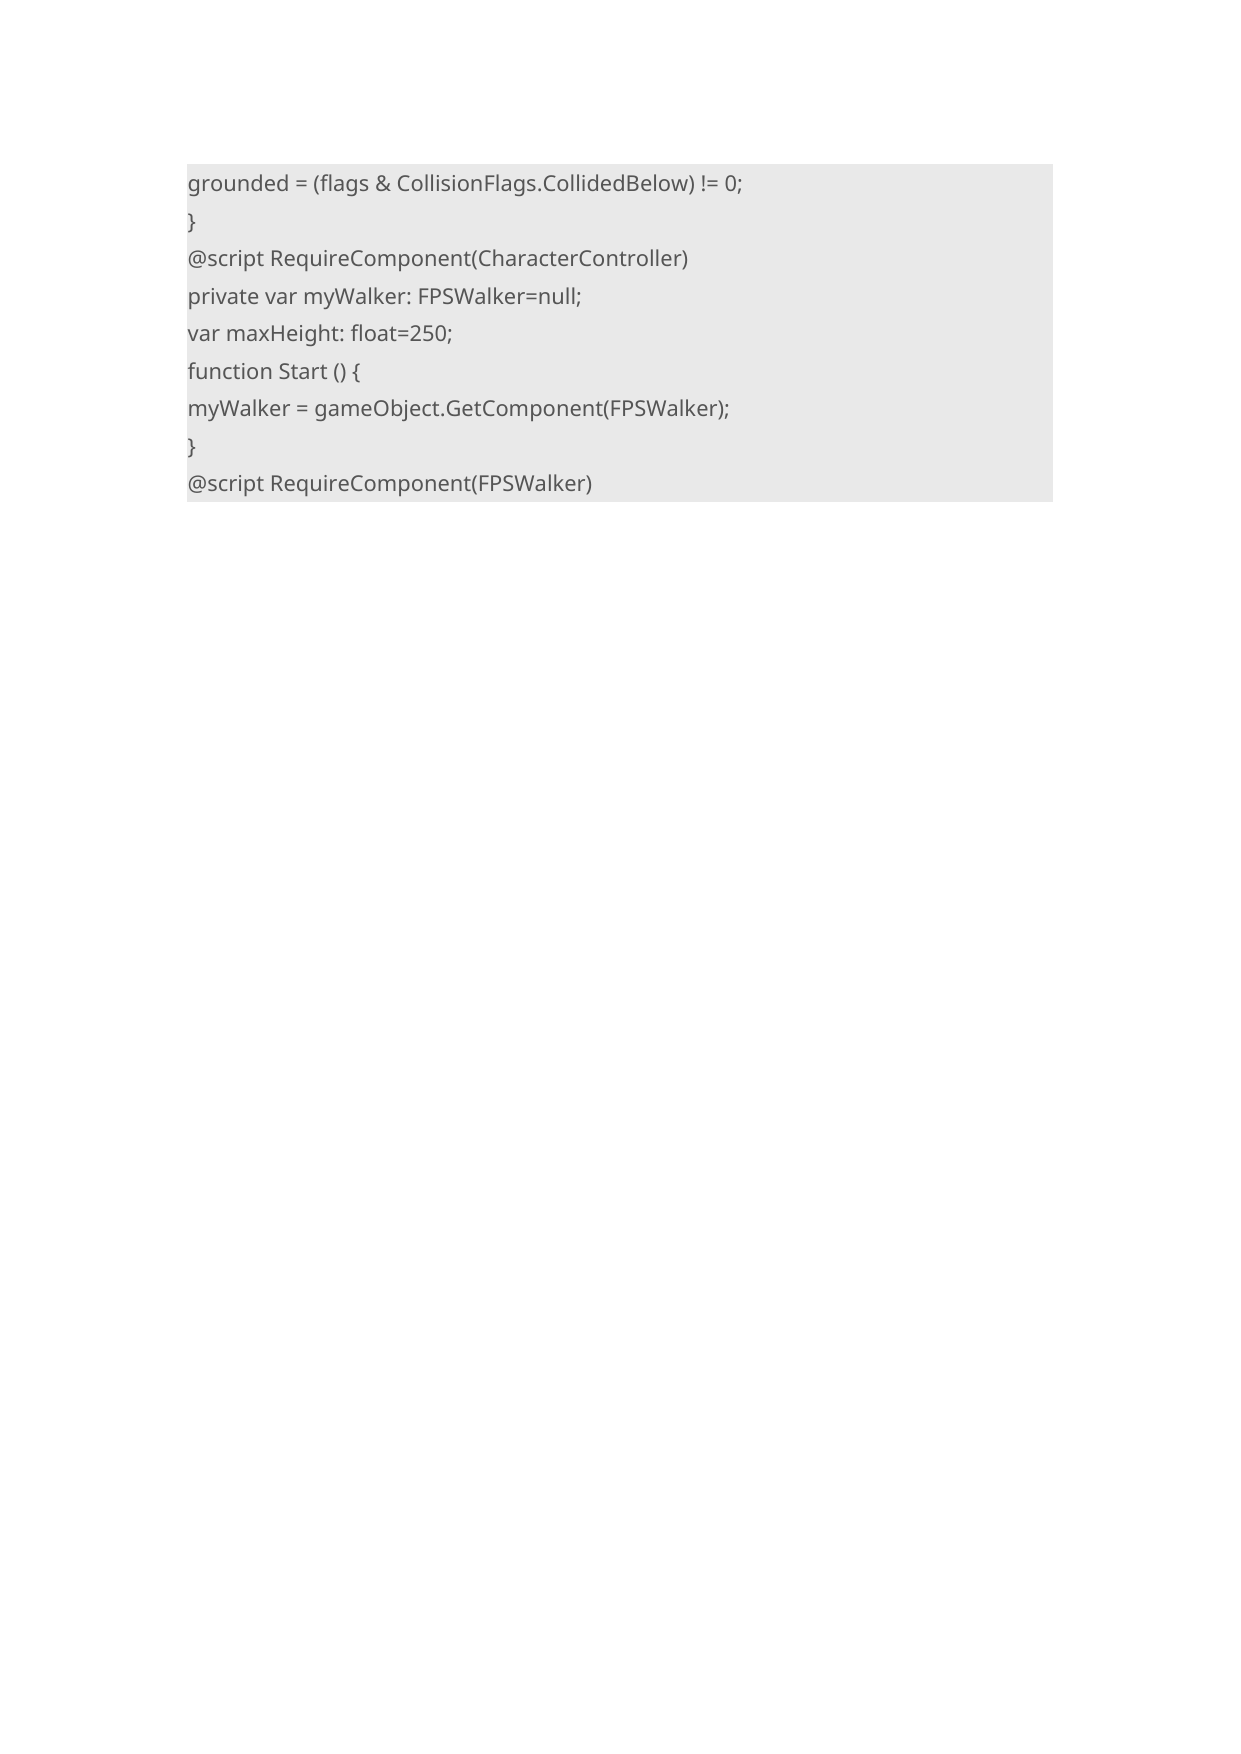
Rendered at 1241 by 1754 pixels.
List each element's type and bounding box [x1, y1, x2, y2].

text [187, 164, 1053, 502]
